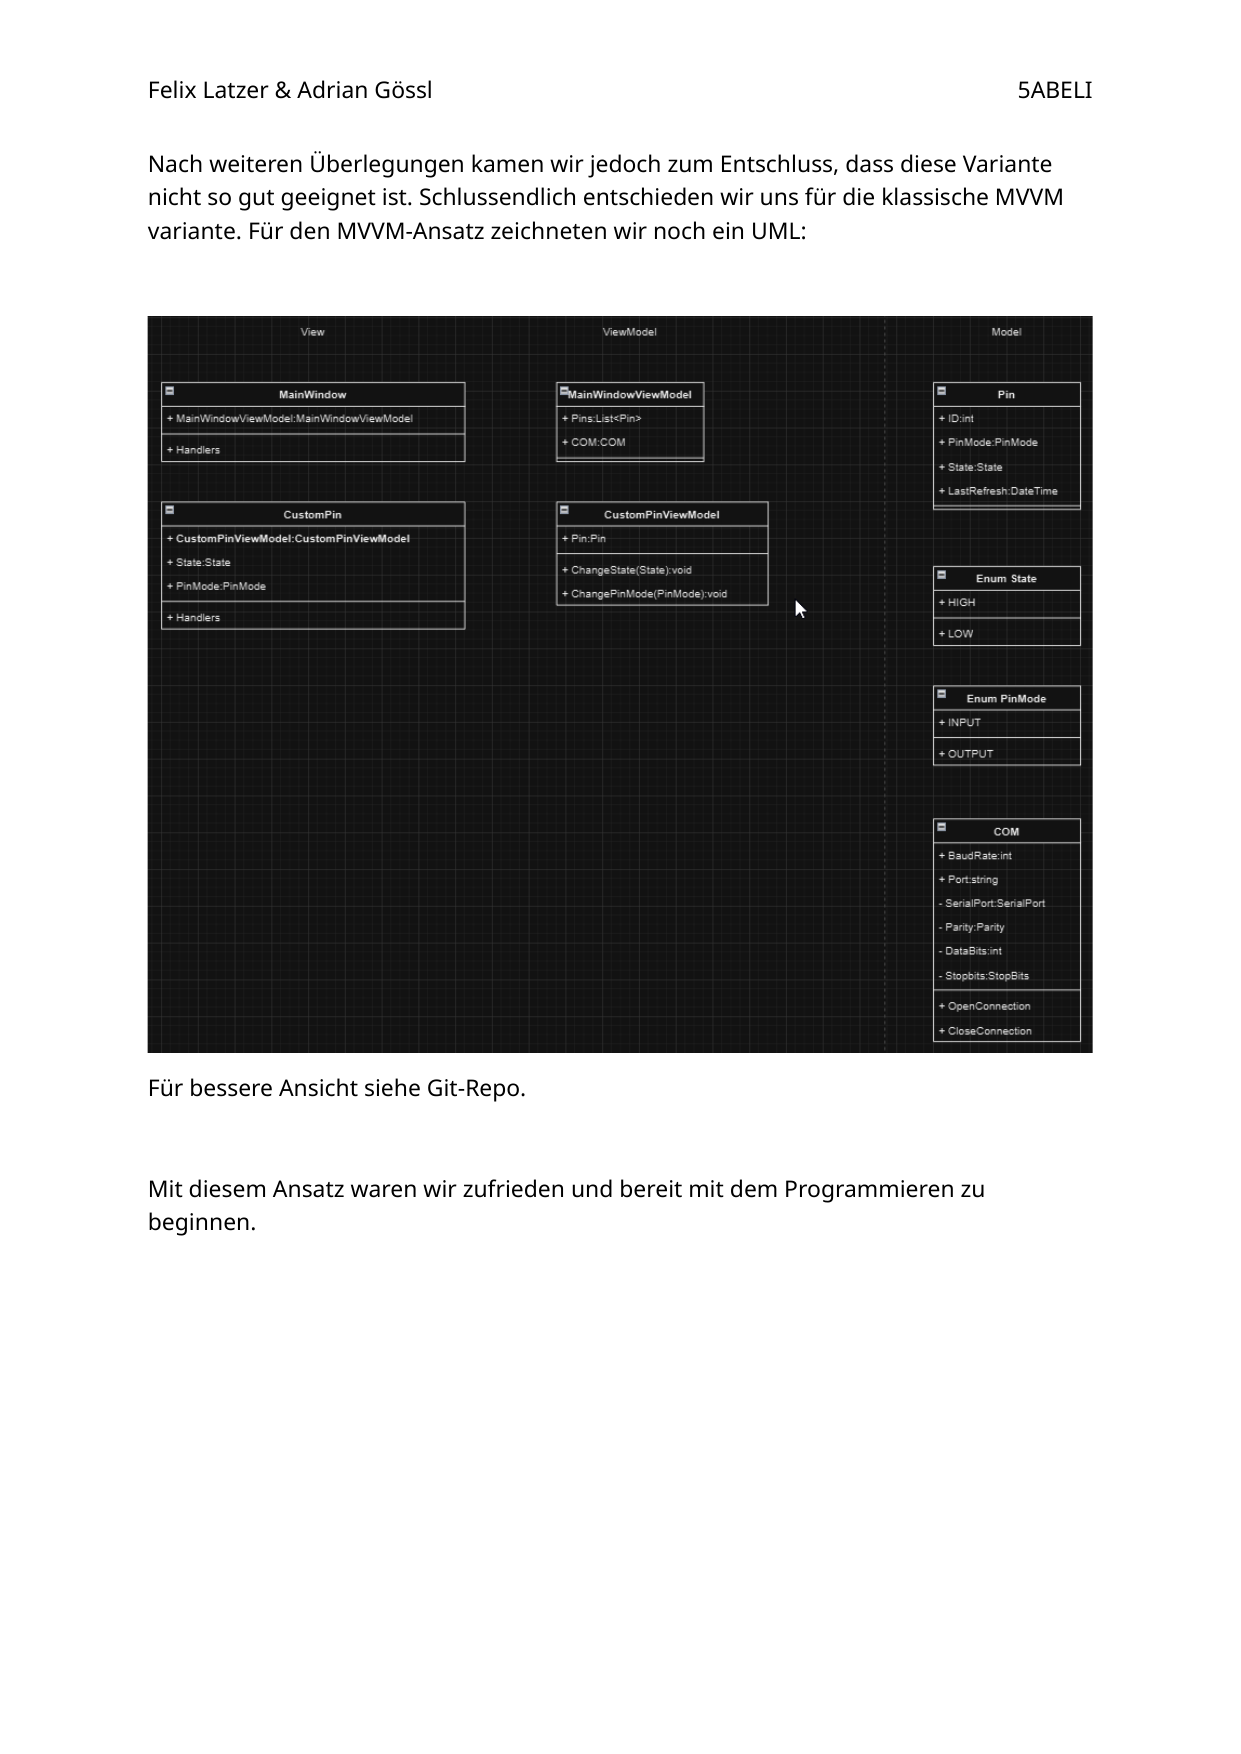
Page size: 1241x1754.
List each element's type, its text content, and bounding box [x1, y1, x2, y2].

text Nach weiteren Überlegungen kamen wir jedoch zum Entschluss, dass diese Variante nicht so gut geeignet ist. Schlussendlich entschieden wir uns für die klassische MVVM variante. Für den MVVM-Ansatz zeichneten wir noch ein UML: [148, 148, 1093, 246]
text Mit diesem Ansatz waren wir zufrieden und bereit mit dem Programmieren zu beginnen. [148, 1172, 1093, 1237]
picture [147, 316, 1093, 1053]
text Für bessere Ansicht siehe Git-Repo. [148, 1072, 1093, 1103]
